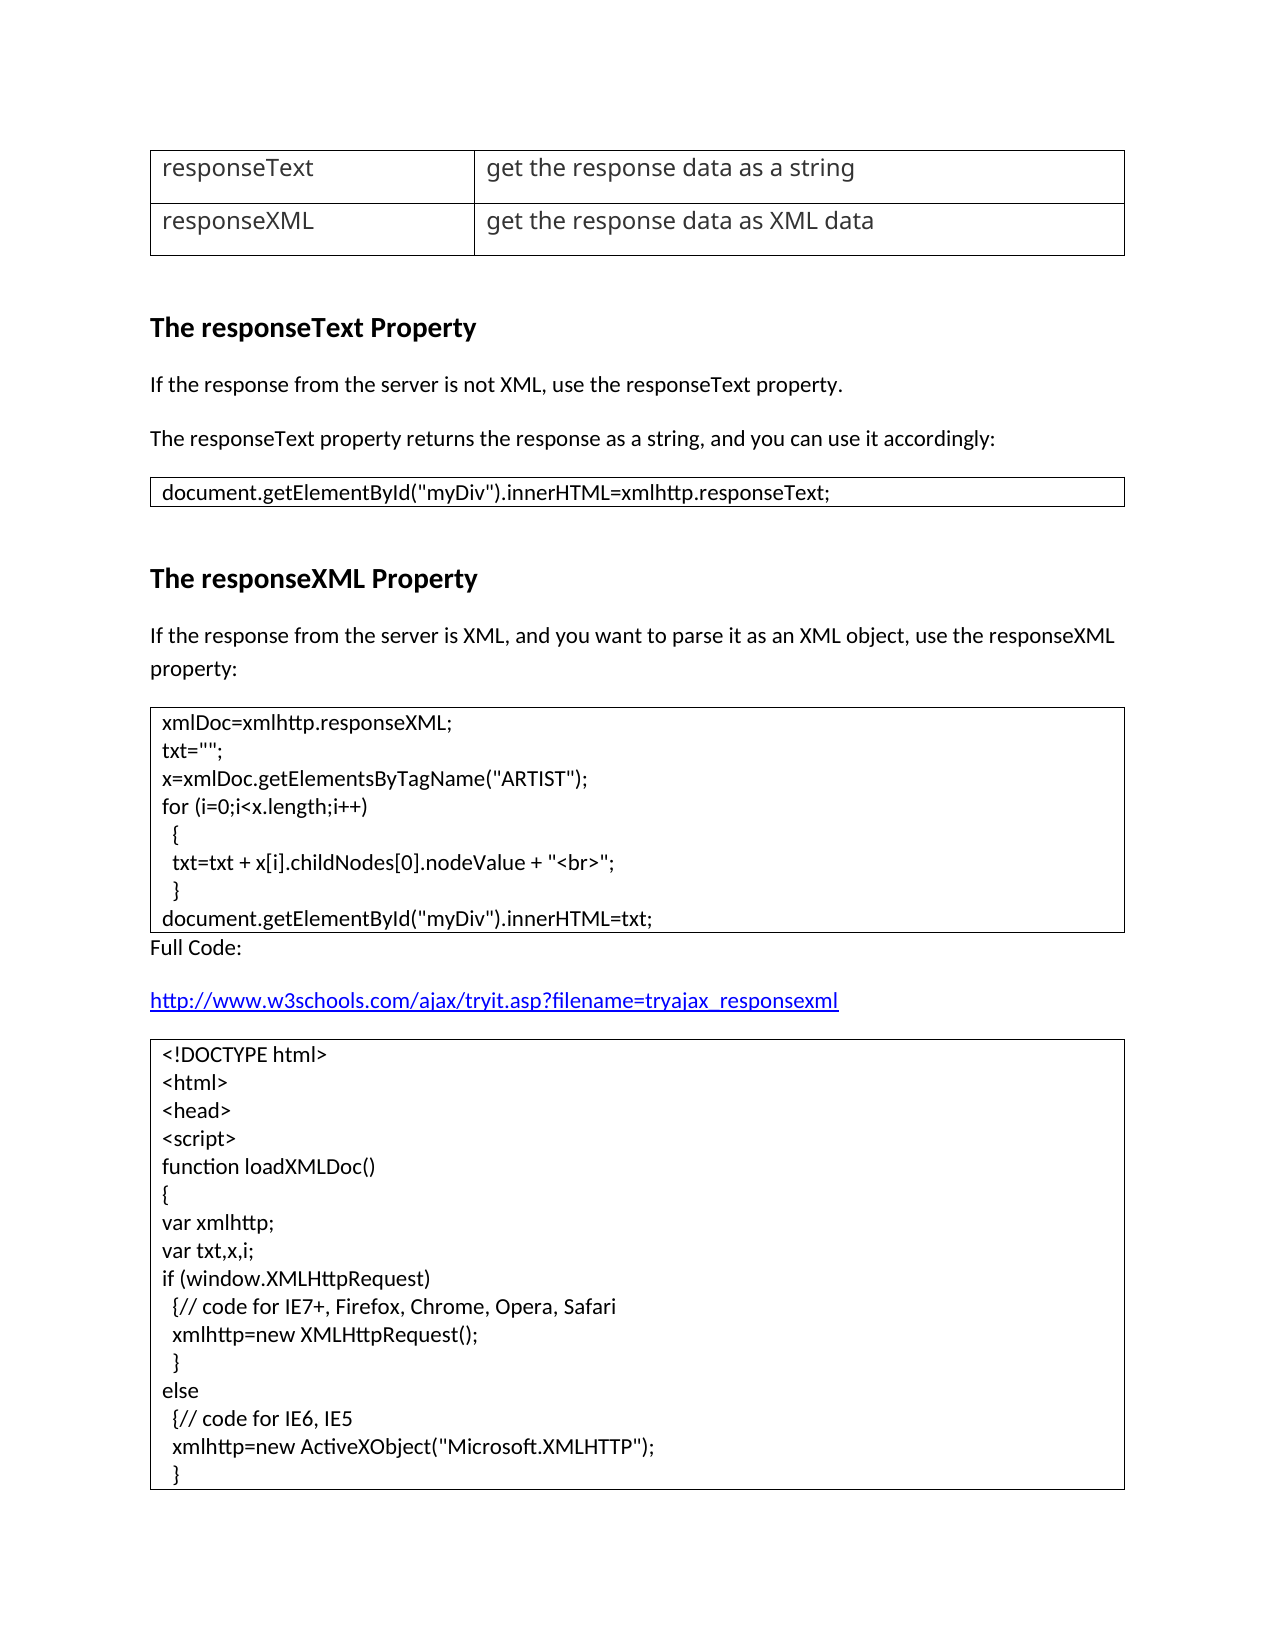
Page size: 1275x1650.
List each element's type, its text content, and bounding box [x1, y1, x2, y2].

table_header xmlDoc=xmlhttp.responseXML; txt=""; x=xmlDoc.getElementsByTagName("ARTIST"); for (i=0;i<x.length;i++) { txt=txt + x[i].childNodes[0].nodeValue + "<br>"; } document.getElementById("myDiv").innerHTML=txt; [151, 708, 1124, 932]
text Full Code: [150, 933, 1125, 961]
table_cell get the response data as XML data [475, 204, 1124, 255]
text If the response from the server is not XML, use the responseText property. [150, 371, 1125, 399]
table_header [151, 1040, 1124, 1488]
text http://www.w3schools.com/ajax/tryit.asp?filename=tryajax_responsexml [150, 986, 1125, 1014]
table_header document.getElementById("myDiv").innerHTML=xmlhttp.responseText; [151, 478, 1124, 506]
text The responseXML Property [150, 560, 1125, 595]
text The responseText property returns the response as a string, and you can use it accordingly: [150, 424, 1125, 452]
text If the response from the server is XML, and you want to parse it as an XML object, use the responseXML property: [150, 622, 1125, 682]
table_cell responseText [151, 151, 474, 202]
text The responseText Property [150, 309, 1125, 344]
table_cell get the response data as a string [475, 151, 1124, 202]
table_cell responseXML [151, 204, 474, 255]
